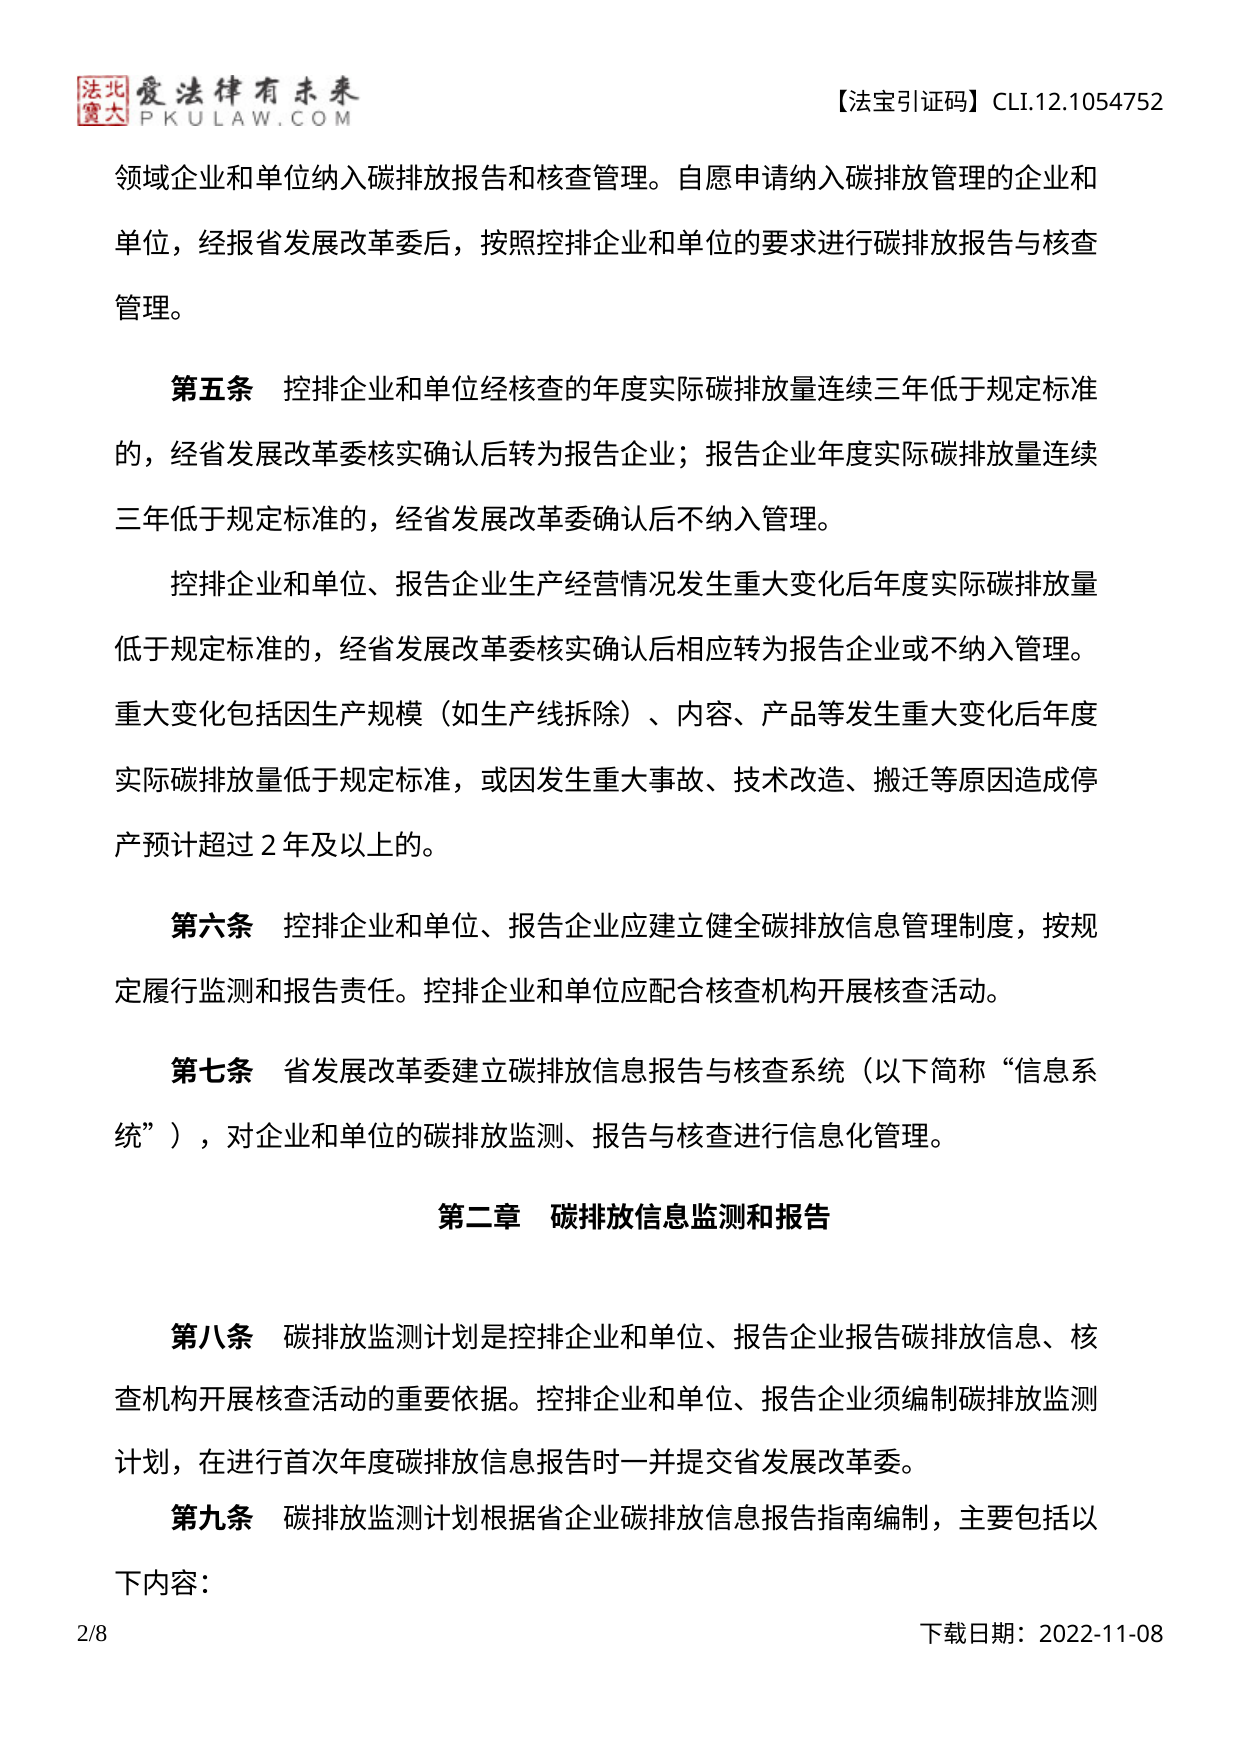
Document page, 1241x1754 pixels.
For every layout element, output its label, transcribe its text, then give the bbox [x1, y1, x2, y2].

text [114, 156, 1126, 327]
text 第二章 碳排放信息监测和报告 [114, 1195, 1126, 1236]
text 第七条 省发展改革委建立碳排放信息报告与核查系统（以下简称“信息系统”），对企业和单位的碳排放监测、报告与核查进行信息化管理。 [114, 1049, 1126, 1155]
text 第五条 控排企业和单位经核查的年度实际碳排放量连续三年低于规定标准的，经省发展改革委核实确认后转为报告企业；报告企业年度实际碳排放量连续三年低于规定标准的，经省发展改革委确认后不纳入管理。 控排企业和单位、报告企业生产经营情况发生重大变化后年度实际碳排放量低于规定标准的，经省发展改革委核实确认后相应转为报告企业或不纳入管理。重大变化包括因生产规模（如生产线拆除）、内容、产品等发生重大变化后年度实际碳排放量低于规定标准，或因发生重大事故、技术改造、搬迁等原因造成停产预计超过2年及以上的。 [114, 367, 1126, 863]
text 第六条 控排企业和单位、报告企业应建立健全碳排放信息管理制度，按规定履行监测和报告责任。控排企业和单位应配合核查机构开展核查活动。 [114, 903, 1126, 1009]
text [114, 1496, 1126, 1602]
text 第八条 碳排放监测计划是控排企业和单位、报告企业报告碳排放信息、核查机构开展核查活动的重要依据。控排企业和单位、报告企业须编制碳排放监测计划，在进行首次年度碳排放信息报告时一并提交省发展改革委。 [114, 1293, 1126, 1480]
picture [76, 75, 361, 126]
